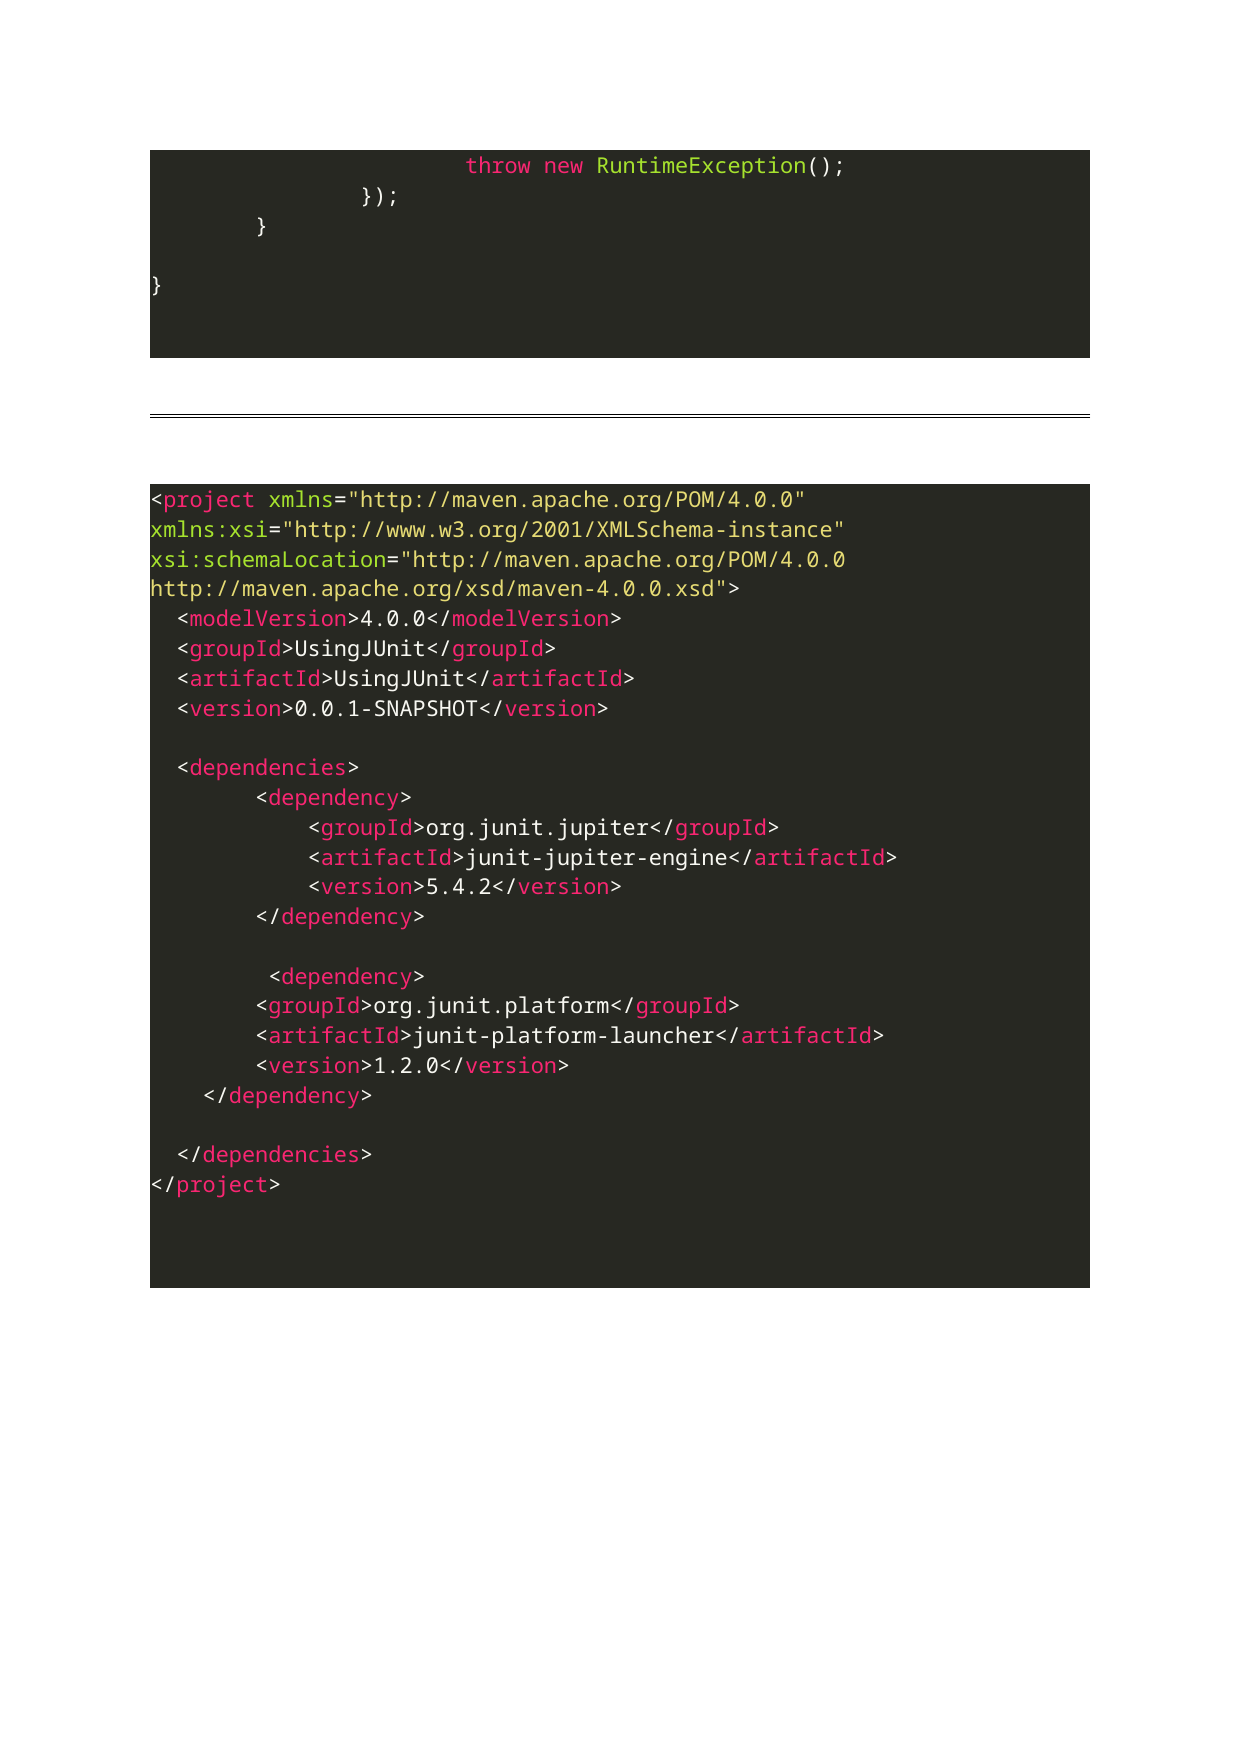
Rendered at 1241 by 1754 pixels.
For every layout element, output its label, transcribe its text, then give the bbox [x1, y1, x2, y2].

text <artifactId>junit-jupiter-engine</artifactId> [150, 841, 1090, 871]
text <dependency> [150, 782, 1090, 812]
text } [150, 209, 1090, 239]
text <groupId>org.junit.jupiter</groupId> [150, 812, 1090, 841]
text <dependency> [150, 961, 1090, 990]
text </dependency> [150, 1080, 1090, 1109]
text <version>1.2.0</version> [150, 1050, 1090, 1080]
text </project> [150, 1169, 1090, 1199]
text <version>0.0.1-SNAPSHOT</version> [150, 692, 1090, 722]
text <project xmlns="http://maven.apache.org/POM/4.0.0" xmlns:xsi="http://www.w3.org/2001/XMLSchema-instance" xsi:schemaLocation="http://maven.apache.org/POM/4.0.0 http://maven.apache.org/xsd/maven-4.0.0.xsd"> [150, 484, 1090, 603]
text <version>5.4.2</version> [150, 871, 1090, 901]
text <groupId>UsingJUnit</groupId> [150, 633, 1090, 663]
text } [150, 269, 1090, 299]
text </dependencies> [150, 1139, 1090, 1169]
text <artifactId>UsingJUnit</artifactId> [150, 663, 1090, 692]
text </dependency> [150, 901, 1090, 931]
text <artifactId>junit-platform-launcher</artifactId> [150, 1020, 1090, 1050]
text <dependencies> [150, 752, 1090, 782]
text <groupId>org.junit.platform</groupId> [150, 990, 1090, 1020]
text throw new RuntimeException(); [150, 150, 1090, 180]
text <modelVersion>4.0.0</modelVersion> [150, 603, 1090, 633]
text }); [150, 180, 1090, 209]
